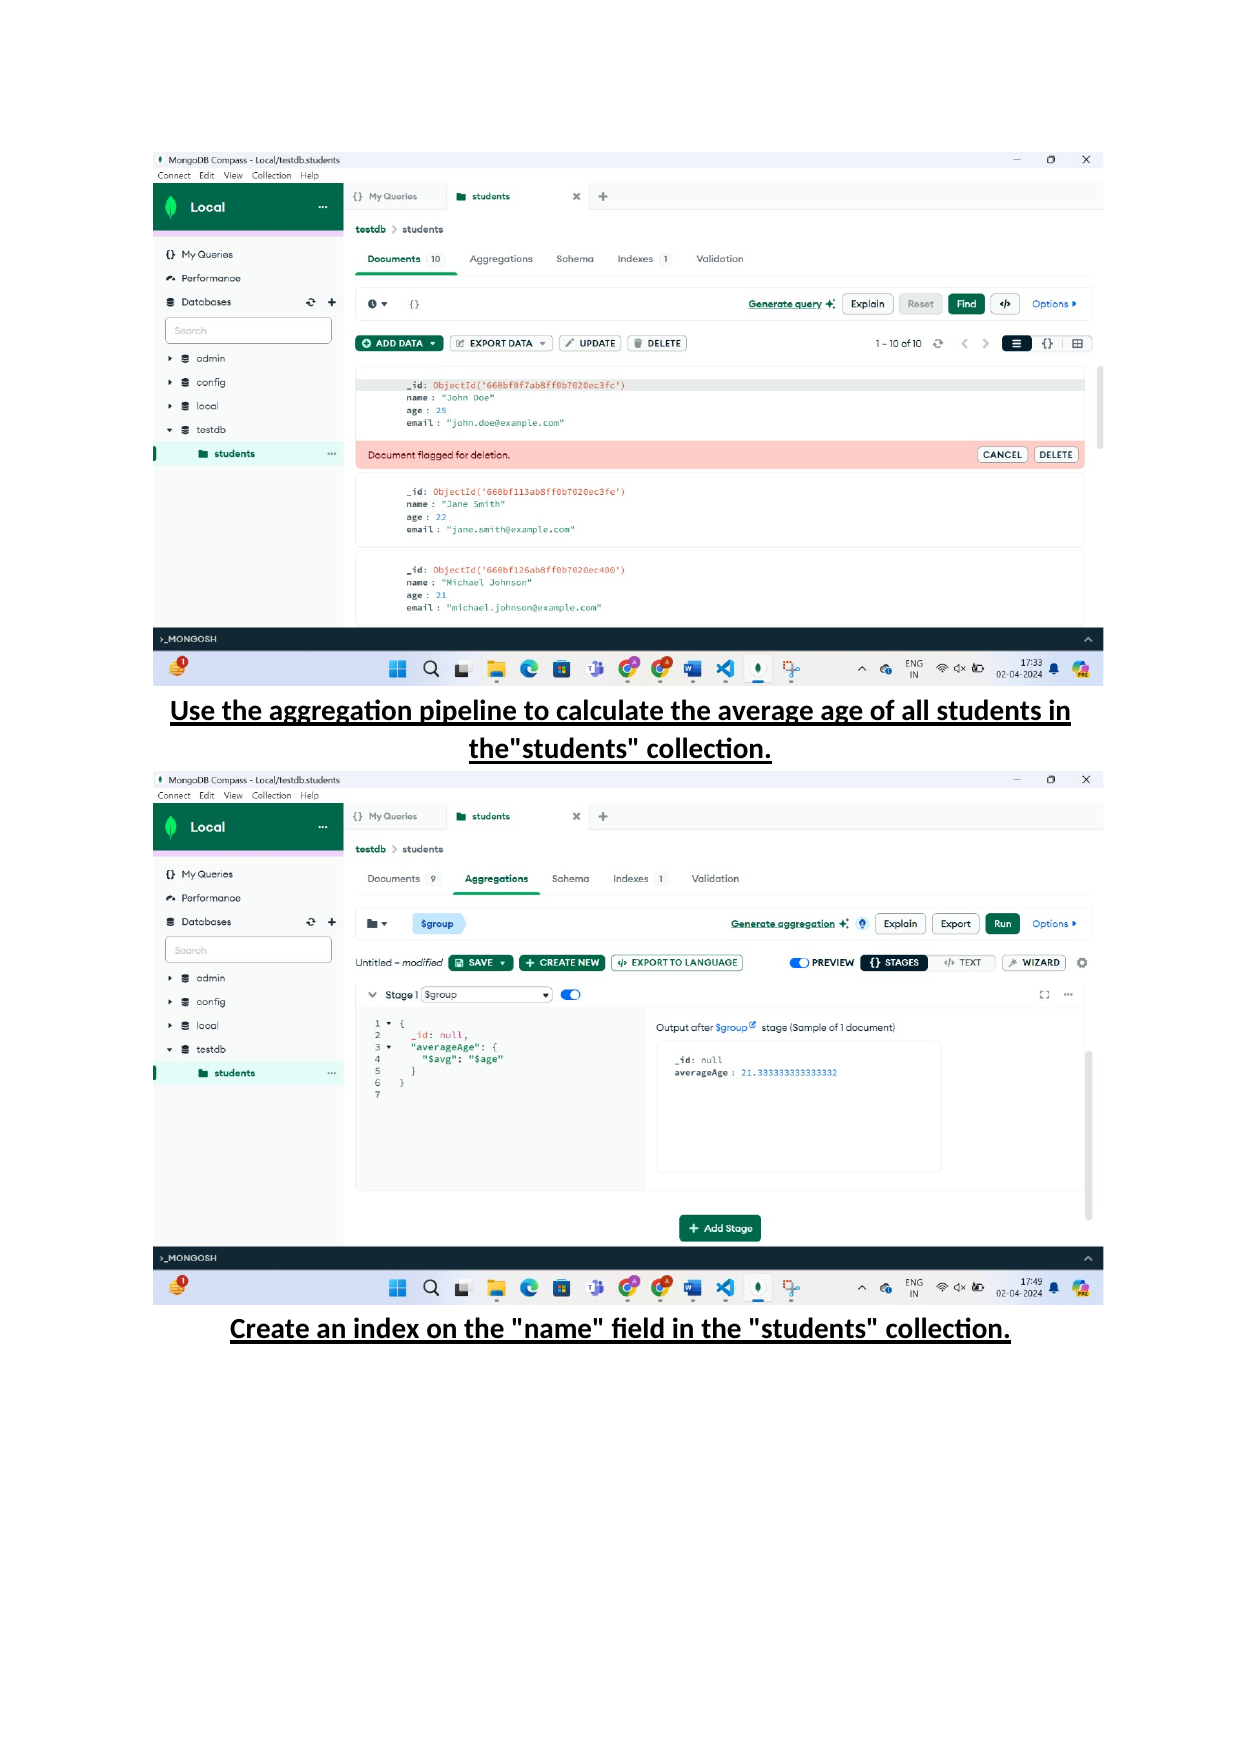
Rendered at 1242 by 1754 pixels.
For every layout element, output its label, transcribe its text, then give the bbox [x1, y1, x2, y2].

picture [153, 152, 1104, 686]
text Use the aggregation pipeline to calculate the average age of all students in the"students" collection. [157, 692, 1084, 766]
picture [153, 771, 1104, 1305]
text Create an index on the "name" field in the "students" collection. [157, 1305, 1084, 1346]
